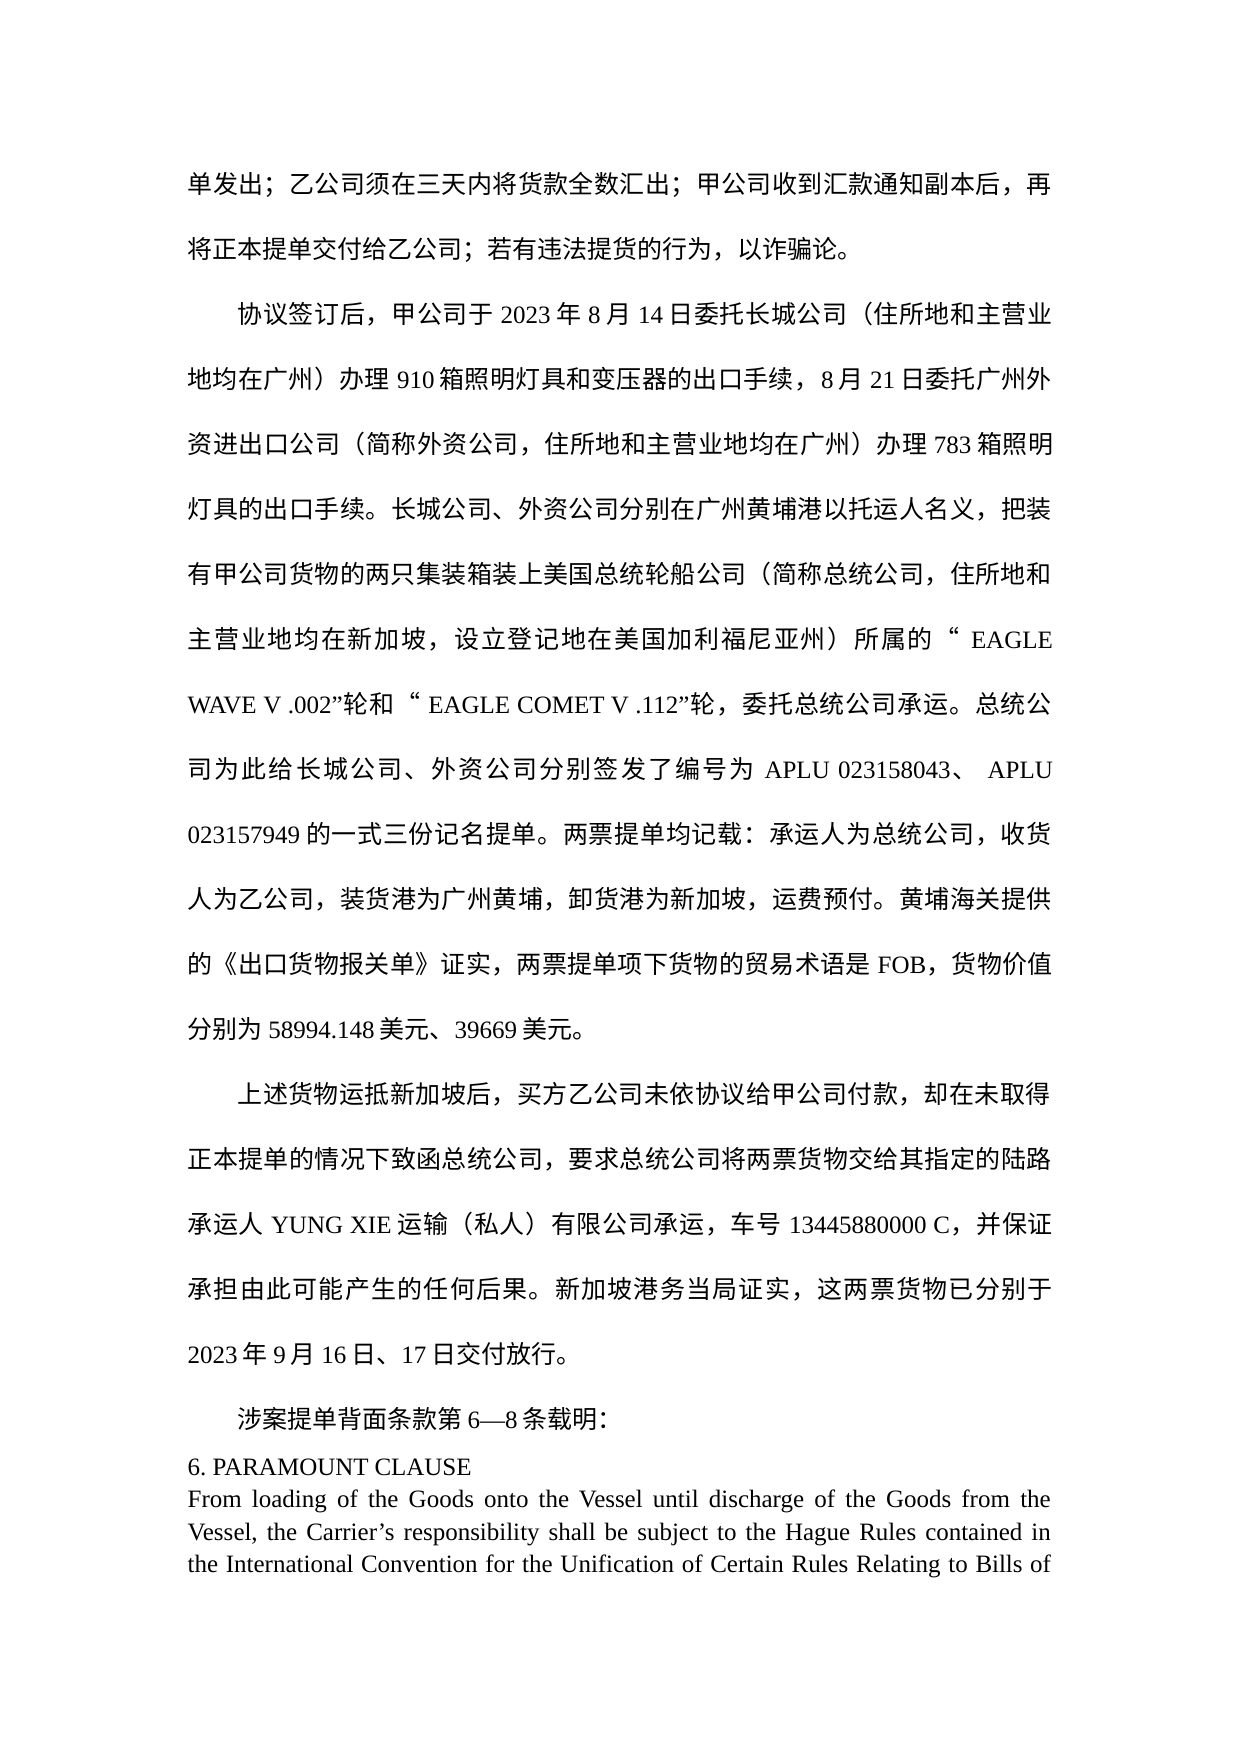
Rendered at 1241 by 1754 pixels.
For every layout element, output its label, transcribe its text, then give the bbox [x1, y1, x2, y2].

text 上述货物运抵新加坡后，买方乙公司未依协议给甲公司付款，却在未取得正本提单的情况下致函总统公司，要求总统公司将两票货物交给其指定的陆路承运人 YUNG XIE运输（私人）有限公司承运，车号 13445880000 C，并保证承担由此可能产生的任何后果。新加坡港务当局证实，这两票货物已分别于 2023年 9月 16日、17日交付放行。 [187, 1060, 1053, 1385]
text 6. PARAMOUNT CLAUSE [187, 1450, 1053, 1482]
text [187, 150, 1053, 280]
text 涉案提单背面条款第6—8条载明： [187, 1385, 1053, 1450]
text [187, 1482, 1053, 1580]
text 协议签订后，甲公司于 2023年 8月 14日委托长城公司（住所地和主营业地均在广州）办理 910箱照明灯具和变压器的出口手续，8月 21日委托广州外资进出口公司（简称外资公司，住所地和主营业地均在广州）办理 783箱照明灯具的出口手续。长城公司、外资公司分别在广州黄埔港以托运人名义，把装有甲公司货物的两只集装箱装上美国总统轮船公司（简称总统公司，住所地和主营业地均在新加坡，设立登记地在美国加利福尼亚州）所属的“ EAGLE WAVE V .002”轮和“ EAGLE COMET V .112”轮，委托总统公司承运。总统公司为此给长城公司、外资公司分别签发了编号为 APLU 023158043、 APLU 023157949的一式三份记名提单。两票提单均记载：承运人为总统公司，收货人为乙公司，装货港为广州黄埔，卸货港为新加坡，运费预付。黄埔海关提供的《出口货物报关单》证实，两票提单项下货物的贸易术语是 FOB，货物价值分别为 58994.148美元、39669美元。 [187, 280, 1053, 1060]
